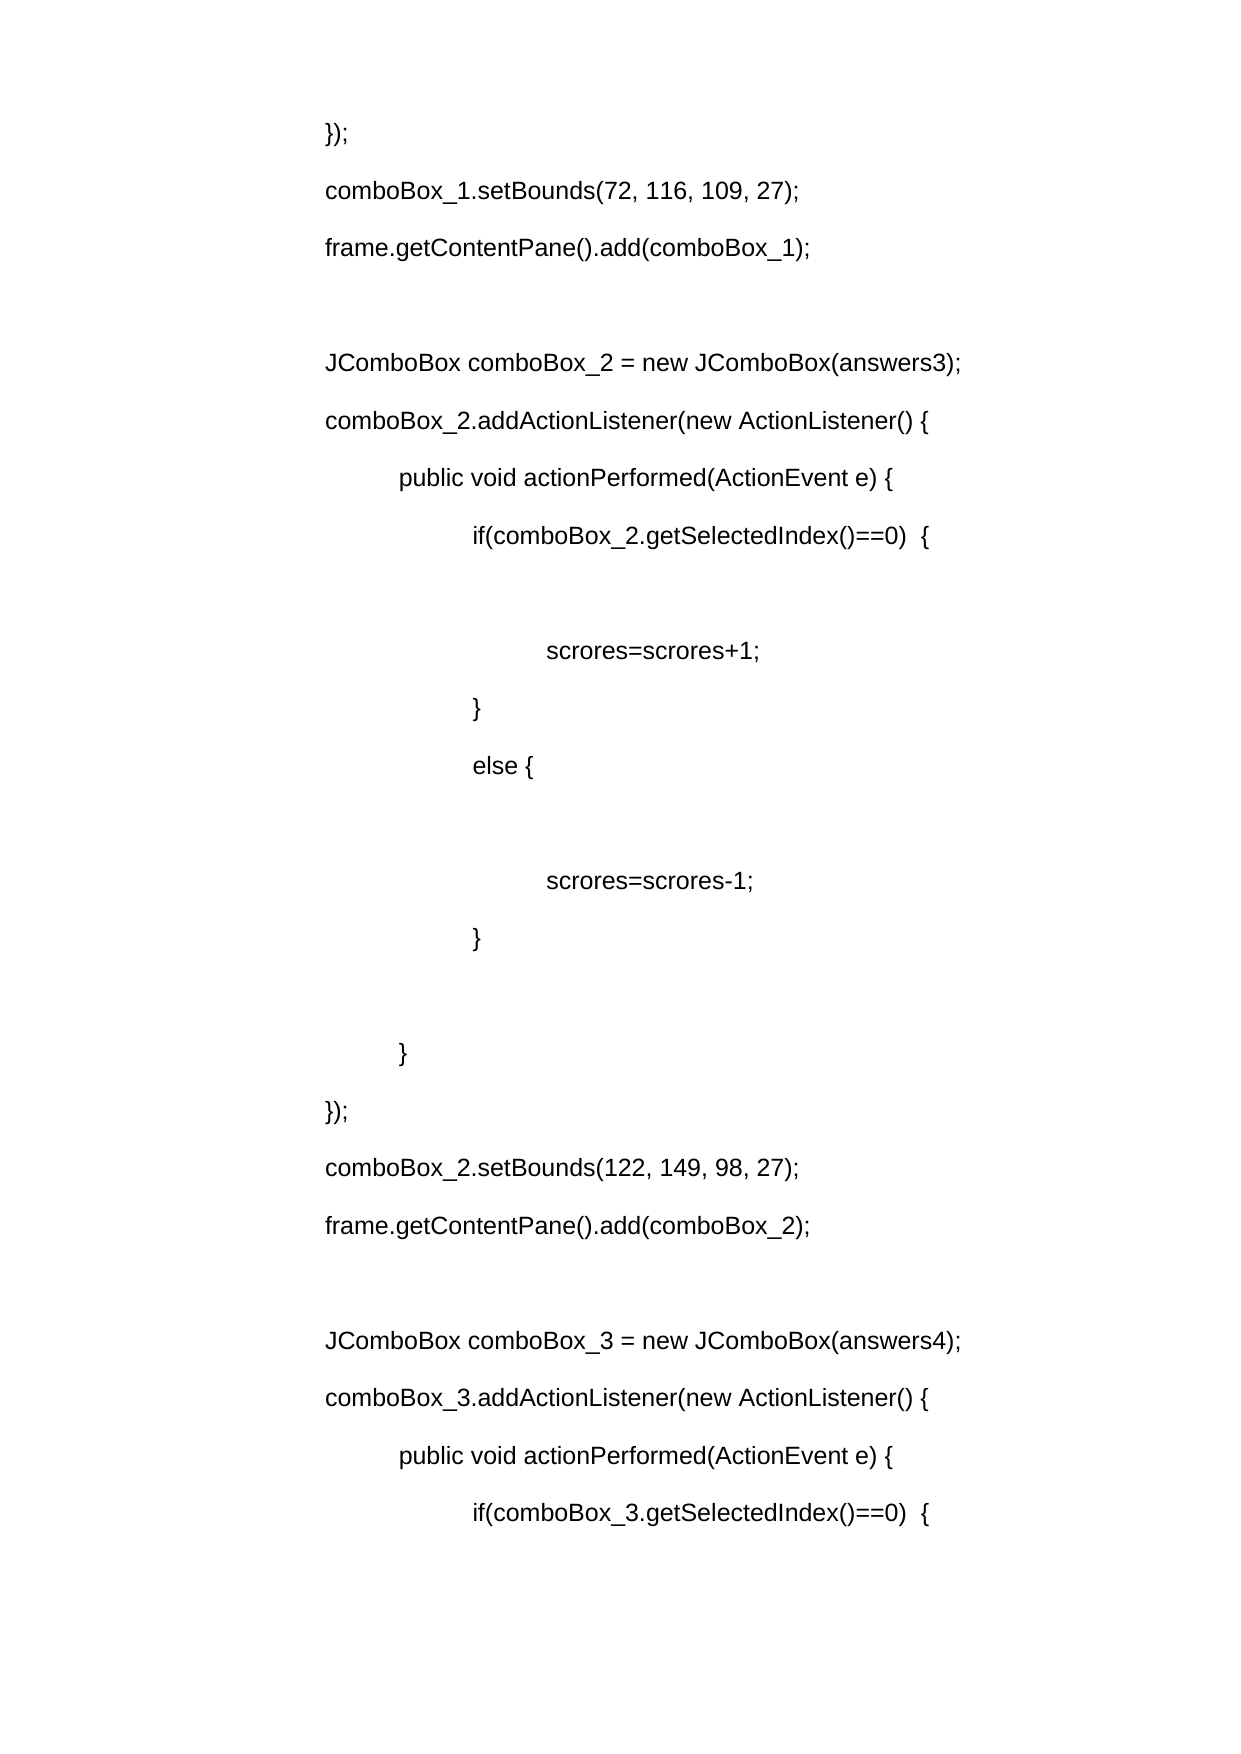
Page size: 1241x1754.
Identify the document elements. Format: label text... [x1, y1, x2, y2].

text comboBox_2.addActionListener(new ActionListener() { [177, 406, 1152, 434]
text }); [177, 1096, 1152, 1124]
text JComboBox comboBox_3 = new JComboBox(answers4); [177, 1326, 1152, 1354]
text scrores=scrores+1; [177, 636, 1152, 664]
text }); [177, 118, 1152, 147]
text frame.getContentPane().add(comboBox_2); [177, 1211, 1152, 1239]
text frame.getContentPane().add(comboBox_1); [177, 233, 1152, 262]
text } [177, 1038, 1152, 1067]
text JComboBox comboBox_2 = new JComboBox(answers3); [177, 348, 1152, 377]
text public void actionPerformed(ActionEvent e) { [177, 463, 1152, 492]
text if(comboBox_2.getSelectedIndex()==0) { [177, 521, 1152, 549]
text else { [177, 751, 1152, 779]
text } [177, 923, 1152, 952]
text if(comboBox_3.getSelectedIndex()==0) { [177, 1498, 1152, 1527]
text comboBox_1.setBounds(72, 116, 109, 27); [177, 176, 1152, 204]
text scrores=scrores-1; [177, 866, 1152, 894]
text public void actionPerformed(ActionEvent e) { [177, 1441, 1152, 1469]
text comboBox_2.setBounds(122, 149, 98, 27); [177, 1153, 1152, 1182]
text } [177, 693, 1152, 722]
text comboBox_3.addActionListener(new ActionListener() { [177, 1383, 1152, 1412]
